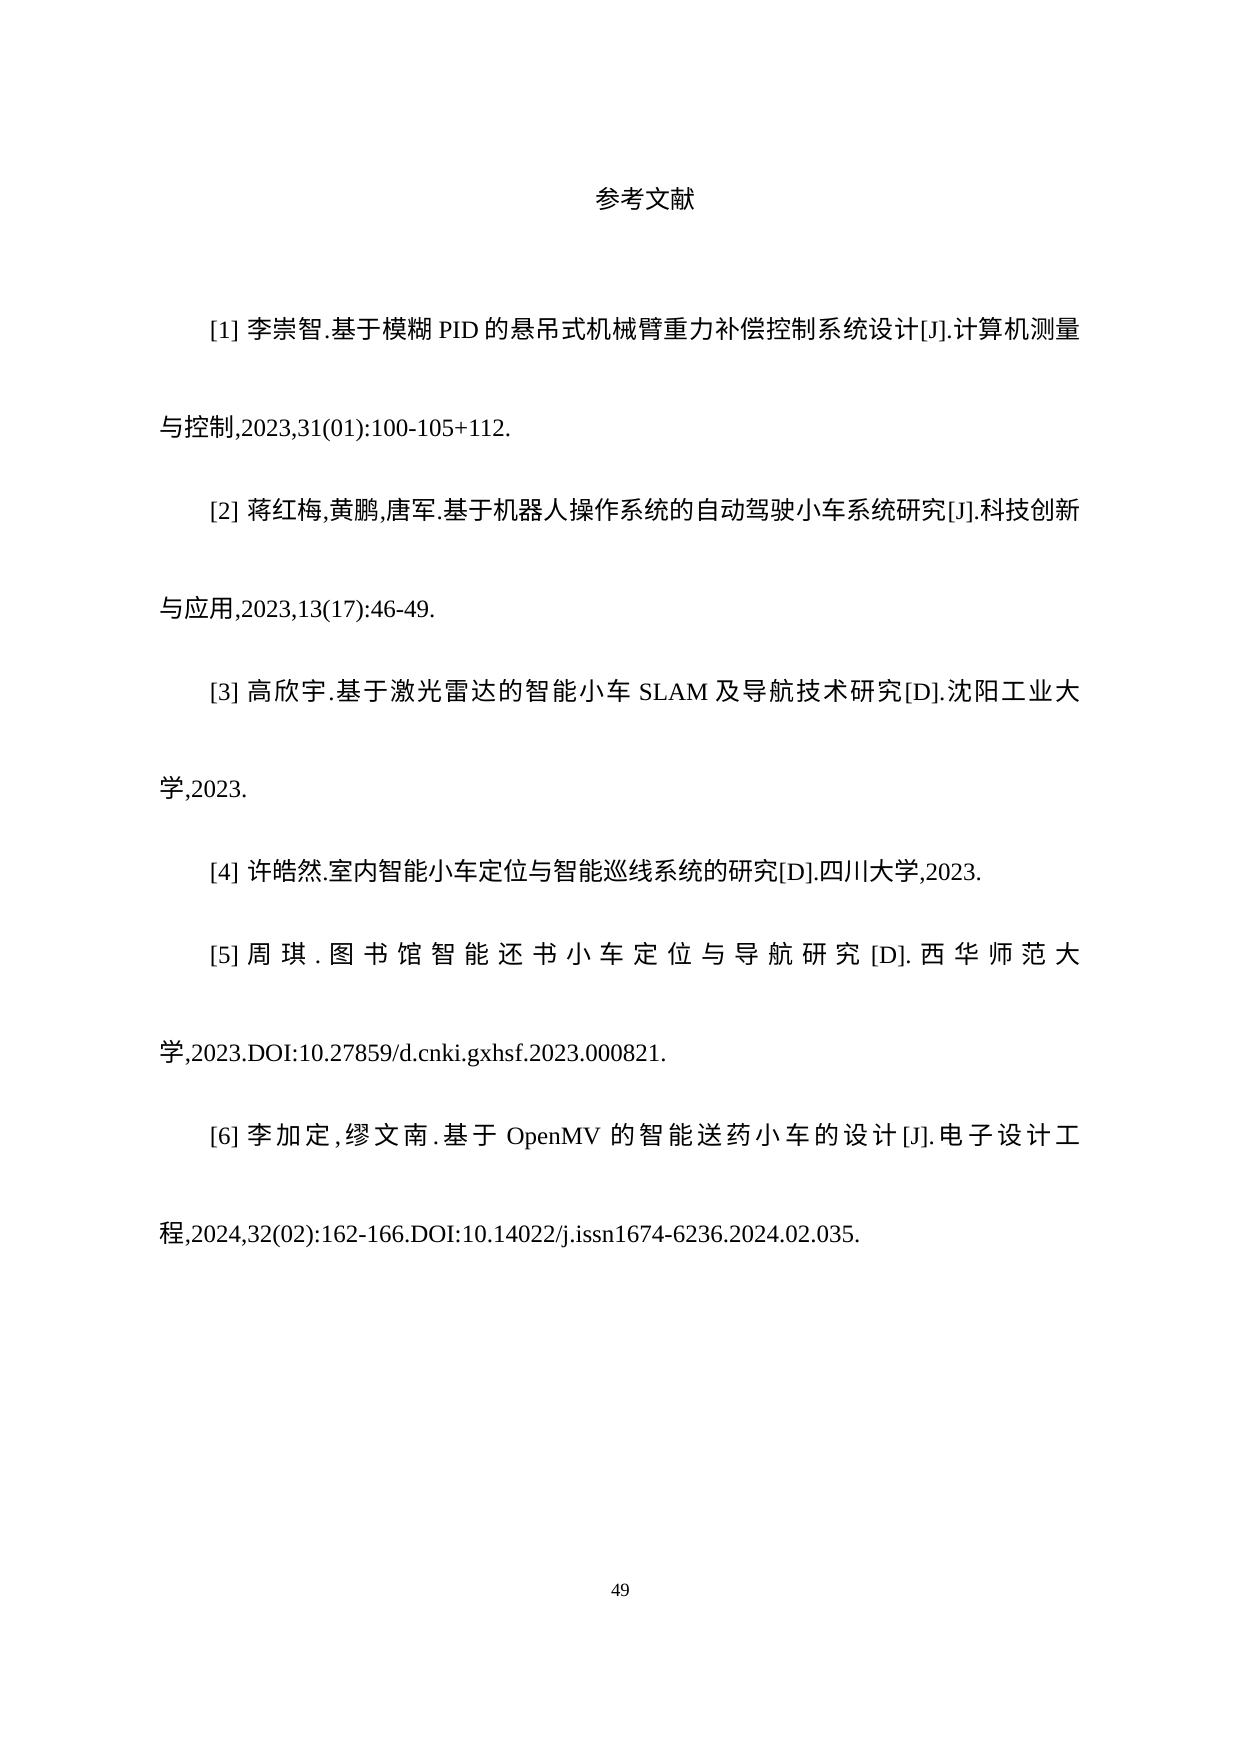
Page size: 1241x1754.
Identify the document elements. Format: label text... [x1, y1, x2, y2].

list 李崇智.基于模糊PID的悬吊式机械臂重力补偿控制系统设计[J].计算机测量与控制,2023,31(01):100-105+112. [159, 296, 1081, 458]
list 许皓然.室内智能小车定位与智能巡线系统的研究[D].四川大学,2023. [159, 837, 1081, 902]
list 蒋红梅,黄鹏,唐军.基于机器人操作系统的自动驾驶小车系统研究[J].科技创新与应用,2023,13(17):46-49. [159, 476, 1081, 639]
list 周琪.图书馆智能还书小车定位与导航研究[D].西华师范大学,2023.DOI:10.27859/d.cnki.gxhsf.2023.000821. [159, 921, 1081, 1083]
list 高欣宇.基于激光雷达的智能小车SLAM及导航技术研究[D].沈阳工业大学,2023. [159, 657, 1081, 819]
list 李加定,缪文南.基于OpenMV的智能送药小车的设计[J].电子设计工程,2024,32(02):162-166.DOI:10.14022/j.issn1674-6236.2024.02.035. [159, 1101, 1081, 1264]
text 参考文献 [159, 166, 1081, 231]
